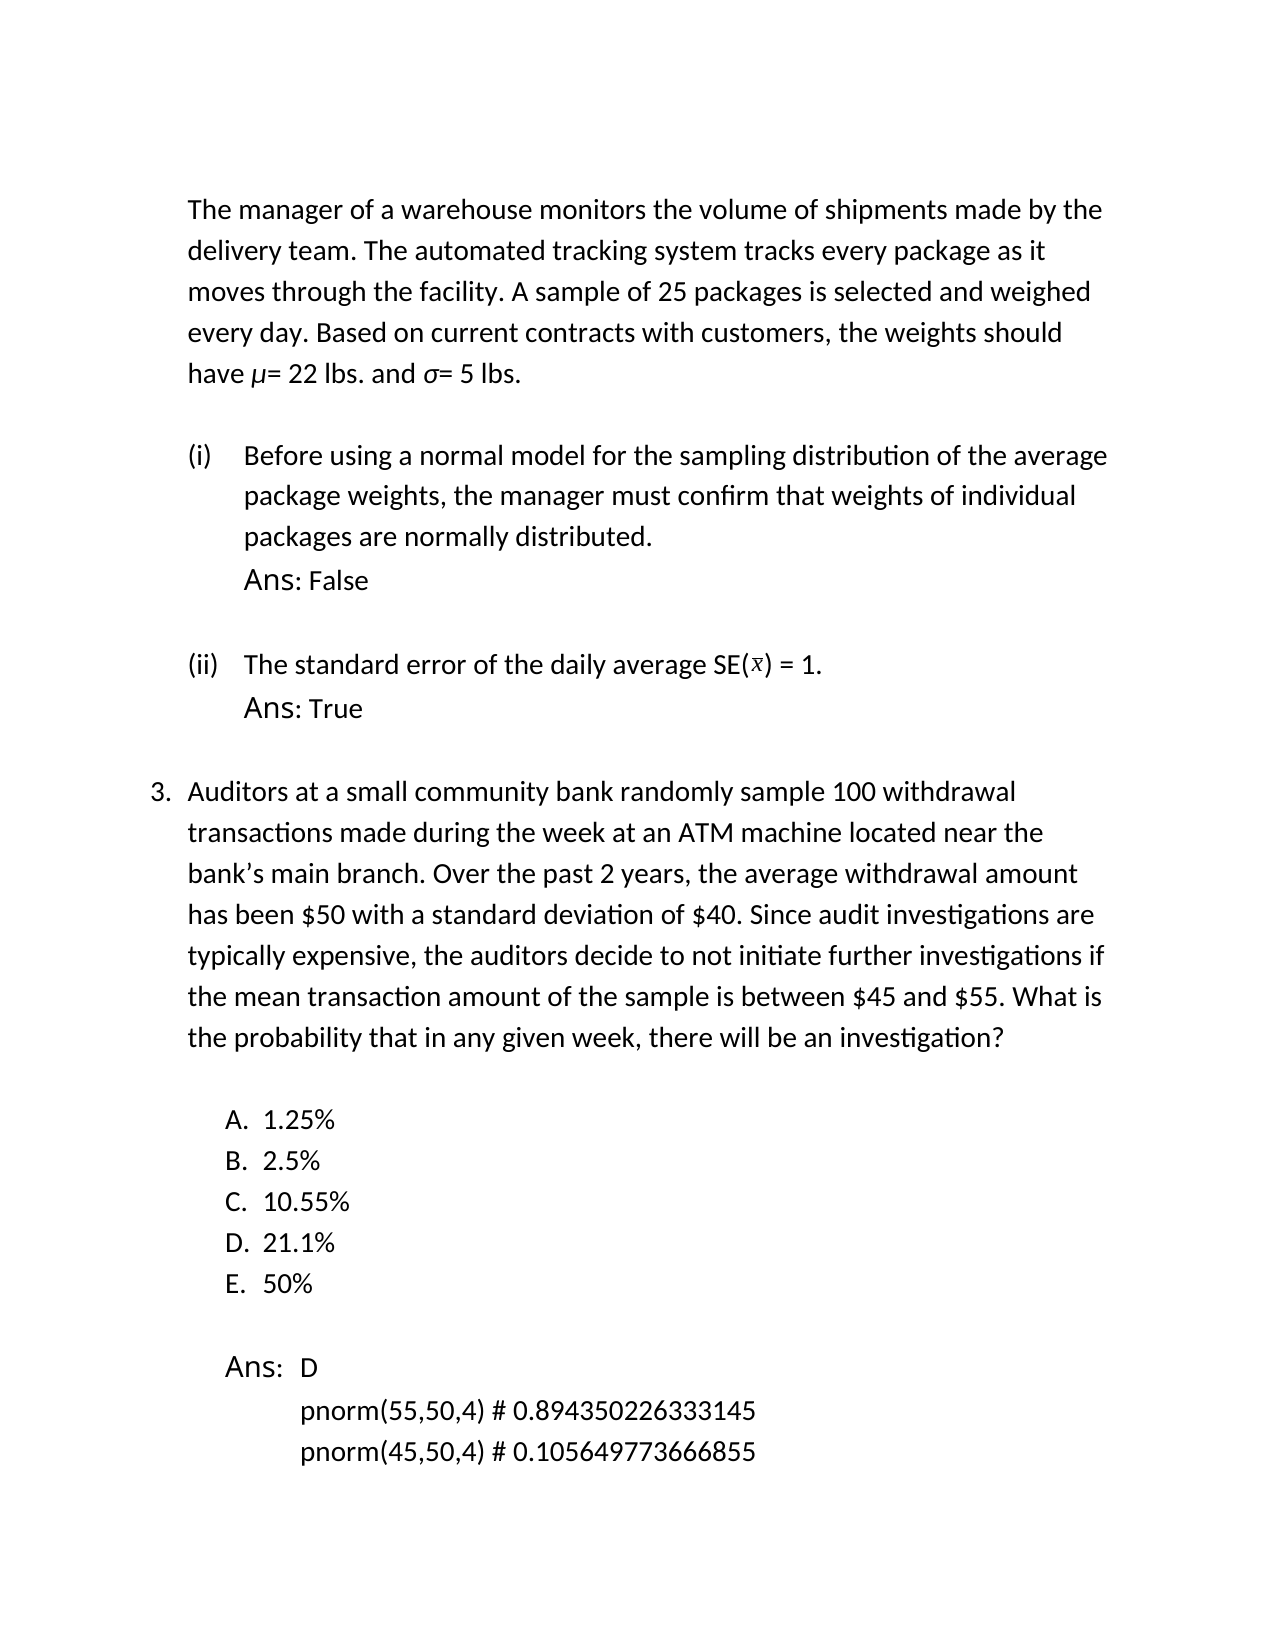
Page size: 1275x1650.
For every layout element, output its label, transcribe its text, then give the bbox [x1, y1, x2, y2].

text pnorm(55,50,4) # 0.894350226333145 [225, 1392, 1125, 1428]
text Ans: D [225, 1347, 1125, 1386]
list Ans: True [244, 687, 1125, 727]
text pnorm(45,50,4) # 0.105649773666855 [225, 1433, 1125, 1469]
list 2.5% [225, 1142, 1125, 1177]
list 50% [225, 1265, 1125, 1300]
list 10.55% [225, 1183, 1125, 1218]
list Ans: False [244, 559, 1125, 599]
list 21.1% [225, 1224, 1125, 1259]
list 1.25% [225, 1101, 1125, 1137]
list Auditors at a small community bank randomly sample 100 withdrawal transactions made during the week at an ATM machine located near the bank’s main branch. Over the past 2 years, the average withdrawal amount has been $50 with a standard deviation of $40. Since audit investigations are typically expensive, the auditors decide to not initiate further investigations if the mean transaction amount of the sample is between $45 and $55. What is the probability that in any given week, there will be an investigation? [150, 773, 1125, 1055]
list The standard error of the daily average SE() = 1. [187, 646, 1125, 682]
list Before using a normal model for the sampling distribution of the average package weights, the manager must confirm that weights of individual packages are normally distributed. [187, 437, 1125, 554]
